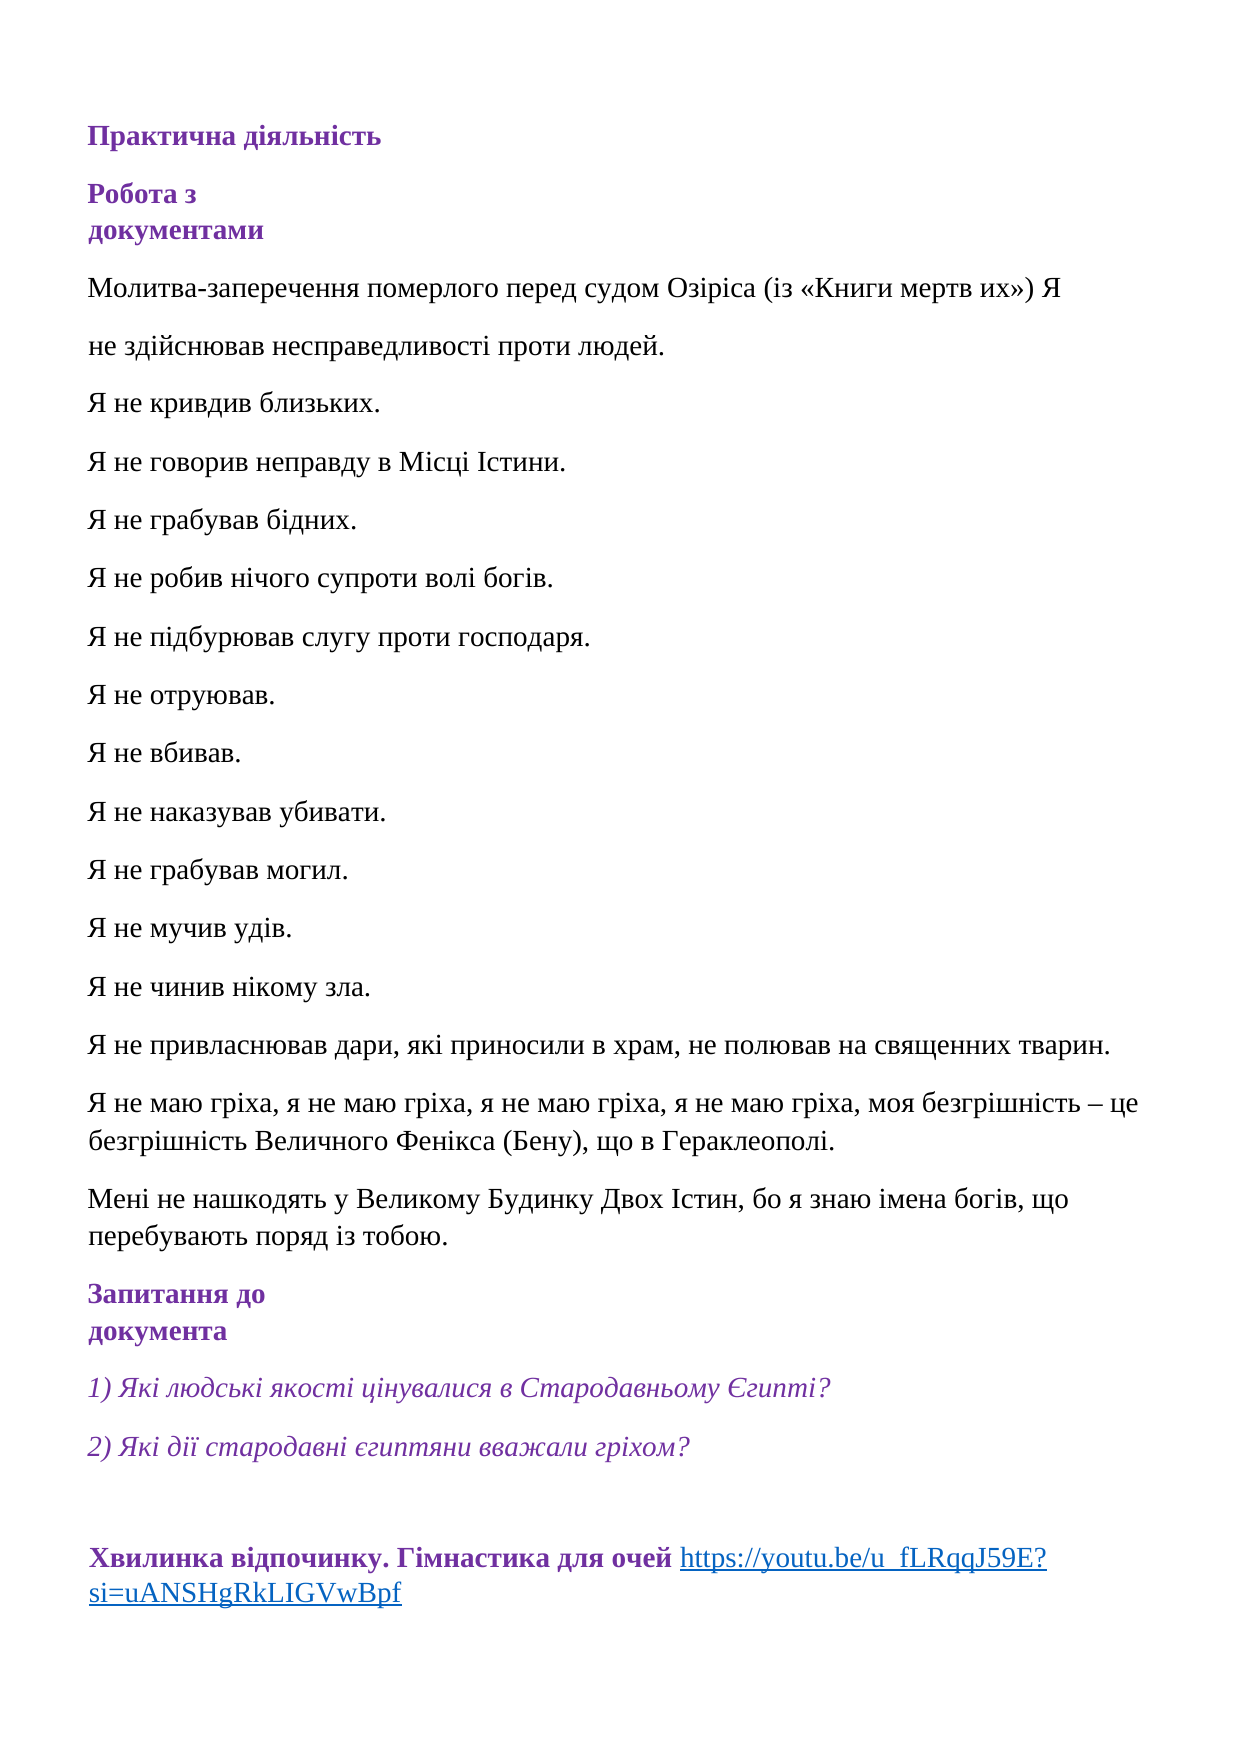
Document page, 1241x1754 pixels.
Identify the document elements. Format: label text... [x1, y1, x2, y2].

text Я не мучив удів. [87, 911, 1153, 944]
subtitle Робота з документами [87, 176, 284, 246]
text Я не отруював. [87, 677, 1153, 711]
list Які людські якості цінувалися в Стародавньому Єгипті? [87, 1371, 1177, 1404]
list Які дії стародавні єгиптяни вважали гріхом? [87, 1429, 1177, 1462]
text Я не кривдив близьких. [87, 386, 1153, 419]
text Я не маю гріха, я не маю гріха, я не маю гріха, я не маю гріха, моя безгрішність – це безгрішність Величного Фенікса (Бену), що в Гераклеополі. [87, 1086, 1153, 1156]
text Хвилинка відпочинку. Гімнастика для очей https://youtu.be/u_fLRqqJ59E?si=uANSHgRkLIGVwBpf [88, 1540, 1177, 1609]
text Я не вбивав. [87, 736, 1153, 769]
text Мені не нашкодять у Великому Будинку Двох Істин, бо я знаю імена богів, що перебувають поряд із тобою. [87, 1181, 1153, 1252]
text Практична діяльність [87, 118, 1177, 152]
text Я не говорив неправду в Місці Істини. [87, 444, 1153, 477]
text Я не грабував могил. [87, 852, 1153, 886]
text Я не грабував бідних. [87, 502, 1153, 536]
text Я не чинив нікому зла. [87, 969, 1153, 1002]
text Молитва-заперечення померлого перед судом Озіріса (із «Книги мертв их») Я не здійснював несправедливості проти людей. [87, 270, 1063, 361]
text Я не привласнював дари, які приносили в храм, не полював на священних тварин. [87, 1027, 1153, 1061]
text Я не наказував убивати. [87, 794, 1153, 827]
text Я не підбурював слугу проти господаря. [87, 619, 1153, 652]
subtitle Запитання до документа [87, 1277, 284, 1346]
text Я не робив нічого супроти волі богів. [87, 561, 1153, 594]
